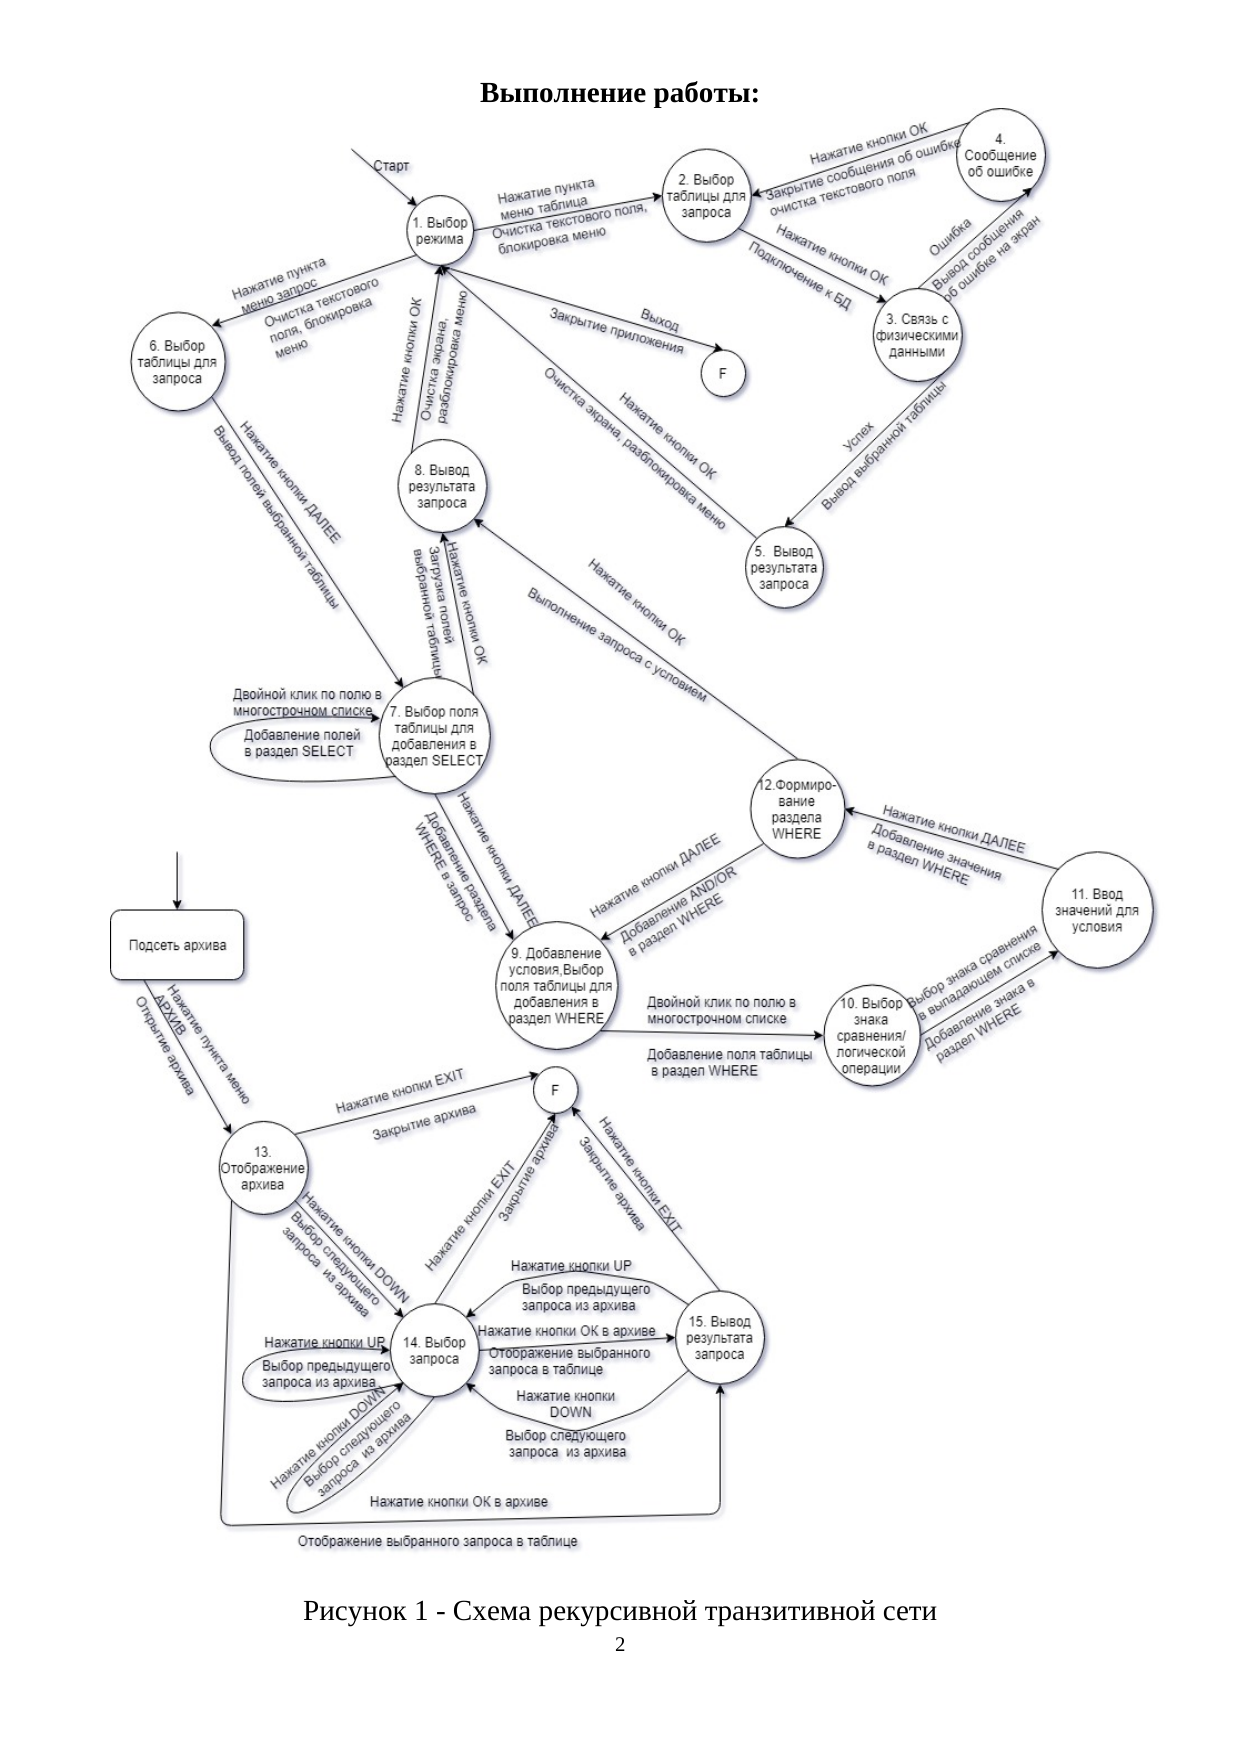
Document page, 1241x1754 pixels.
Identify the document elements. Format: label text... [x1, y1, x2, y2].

text Рисунок 1 - Схема рекурсивной транзитивной сети [75, 1593, 1165, 1626]
picture [110, 108, 1166, 1574]
text Выполнение работы: [75, 75, 1165, 108]
